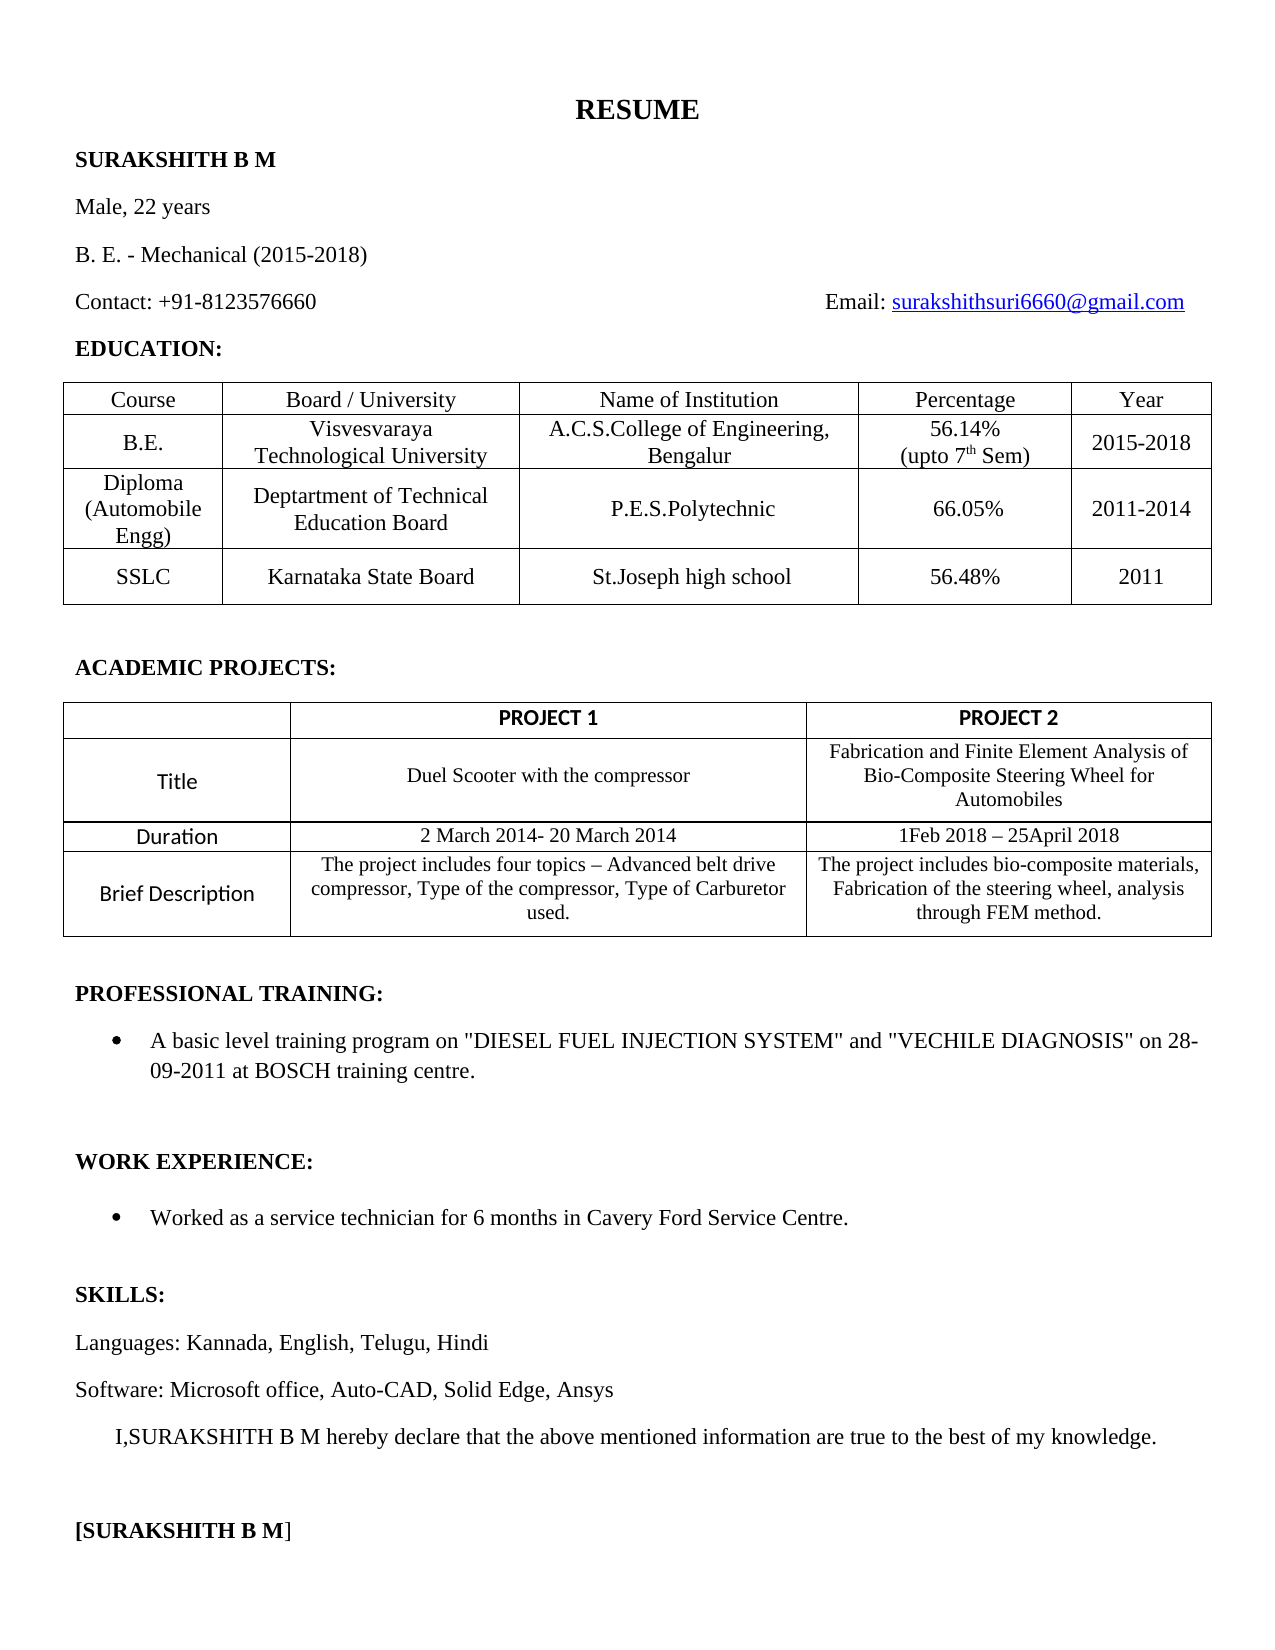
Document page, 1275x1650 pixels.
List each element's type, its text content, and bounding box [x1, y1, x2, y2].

text I,SURAKSHITH B M hereby declare that the above mentioned information are true to the best of my knowledge. [75, 1423, 1200, 1449]
table_cell 2011-2014 [1072, 469, 1211, 548]
text EDUCATION: [75, 335, 1200, 361]
table_cell Brief Description [64, 852, 290, 936]
table_header Year [1072, 383, 1211, 414]
text ACADEMIC PROJECTS: [75, 654, 1200, 681]
table_header PROJECT 2 [807, 703, 1211, 738]
table_cell Karnataka State Board [223, 549, 519, 604]
table_header Board / University [223, 383, 519, 414]
list Worked as a service technician for 6 months in Cavery Ford Service Centre. [112, 1204, 1200, 1231]
text B. E. - Mechanical (2015-2018) [75, 241, 1200, 267]
table_header Course [64, 383, 222, 414]
text Male, 22 years [75, 193, 1200, 220]
table_header [64, 703, 290, 738]
text RESUME [75, 92, 1200, 125]
text [SURAKSHITH B M] [75, 1517, 1200, 1544]
table_cell 56.48% [859, 549, 1071, 604]
table_cell Title [64, 739, 290, 821]
table_cell The project includes bio-composite materials, Fabrication of the steering wheel, analysis through FEM method. [807, 852, 1211, 936]
table_cell 56.14% (upto 7th Sem) [859, 415, 1071, 468]
table_cell 1Feb 2018 – 25April 2018 [807, 823, 1211, 851]
table_header Percentage [859, 383, 1071, 414]
text SKILLS: [75, 1281, 1200, 1308]
table_cell Deptartment of Technical Education Board [223, 469, 519, 548]
table_cell Fabrication and Finite Element Analysis of Bio-Composite Steering Wheel for Automobiles [807, 739, 1211, 821]
table_cell SSLC [64, 549, 222, 604]
text Languages: Kannada, English, Telugu, Hindi [75, 1328, 1200, 1355]
table_cell The project includes four topics – Advanced belt drive compressor, Type of the compressor, Type of Carburetor used. [291, 852, 806, 936]
table_cell 2 March 2014- 20 March 2014 [291, 823, 806, 851]
table_header Name of Institution [520, 383, 858, 414]
text Software: Microsoft office, Auto-CAD, Solid Edge, Ansys [75, 1376, 1200, 1402]
list A basic level training program on "DIESEL FUEL INJECTION SYSTEM" and "VECHILE DIAGNOSIS" on 28-09-2011 at BOSCH training centre. [112, 1027, 1200, 1083]
table_cell Diploma (Automobile Engg) [64, 469, 222, 548]
table_cell 2011 [1072, 549, 1211, 604]
table_cell St.Joseph high school [520, 549, 858, 604]
table_cell A.C.S.College of Engineering, Bengalur [520, 415, 858, 468]
table_cell Duel Scooter with the compressor [291, 739, 806, 821]
table_cell 66.05% [859, 469, 1071, 548]
table_cell Visvesvaraya Technological University [223, 415, 519, 468]
text WORK EXPERIENCE: [75, 1148, 1200, 1174]
table_header PROJECT 1 [291, 703, 806, 738]
text PROFESSIONAL TRAINING: [75, 980, 1200, 1006]
table_cell P.E.S.Polytechnic [520, 469, 858, 548]
table_cell Duration [64, 823, 290, 851]
table_cell B.E. [64, 415, 222, 468]
table_cell 2015-2018 [1072, 415, 1211, 468]
text Contact: +91-8123576660 Email: surakshithsuri6660@gmail.com [75, 288, 1200, 314]
text SURAKSHITH B M [75, 146, 1200, 173]
